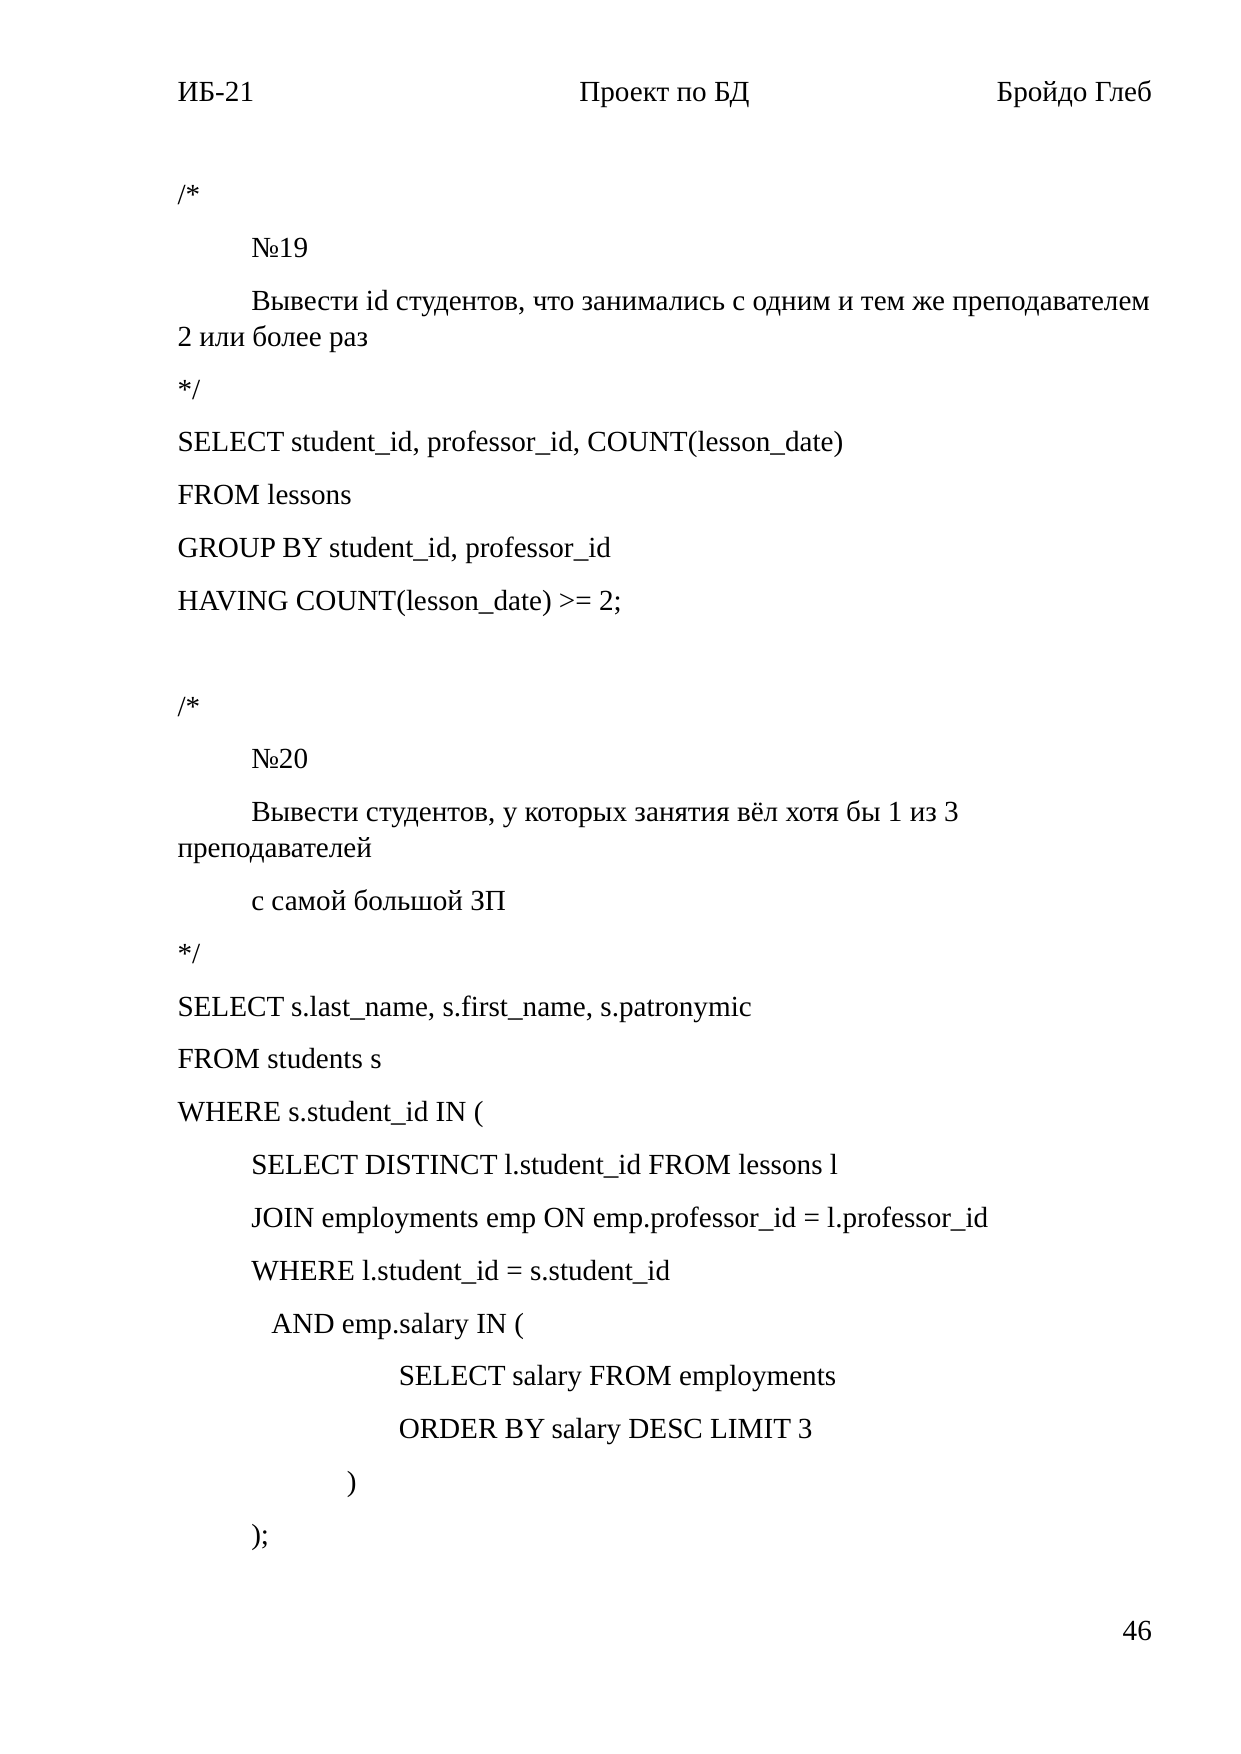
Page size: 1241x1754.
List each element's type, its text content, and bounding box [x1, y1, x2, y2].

text №20 [177, 741, 1152, 775]
text Вывести id студентов, что занимались с одним и тем же преподавателем 2 или более раз [177, 283, 1152, 352]
text FROM students s [177, 1042, 1152, 1075]
text /* [177, 177, 1152, 211]
text WHERE l.student_id = s.student_id [177, 1253, 1152, 1286]
text HAVING COUNT(lesson_date) >= 2; [177, 583, 1152, 617]
text GROUP BY student_id, professor_id [177, 530, 1152, 564]
text ); [177, 1517, 1152, 1551]
text SELECT student_id, professor_id, COUNT(lesson_date) [177, 424, 1152, 458]
text ORDER BY salary DESC LIMIT 3 [177, 1411, 1152, 1445]
text SELECT DISTINCT l.student_id FROM lessons l [177, 1147, 1152, 1181]
text /* [177, 689, 1152, 722]
text Вывести студентов, у которых занятия вёл хотя бы 1 из 3 преподавателей [177, 794, 1152, 864]
text FROM lessons [177, 477, 1152, 511]
text */ [177, 372, 1152, 405]
text */ [177, 936, 1152, 969]
text JOIN employments emp ON emp.professor_id = l.professor_id [177, 1200, 1152, 1234]
text SELECT s.last_name, s.first_name, s.patronymic [177, 989, 1152, 1022]
text SELECT salary FROM employments [177, 1358, 1152, 1392]
text с самой большой ЗП [177, 883, 1152, 917]
text №19 [177, 230, 1152, 263]
text WHERE s.student_id IN ( [177, 1094, 1152, 1128]
text ) [177, 1464, 1152, 1498]
text AND emp.salary IN ( [177, 1306, 1152, 1339]
